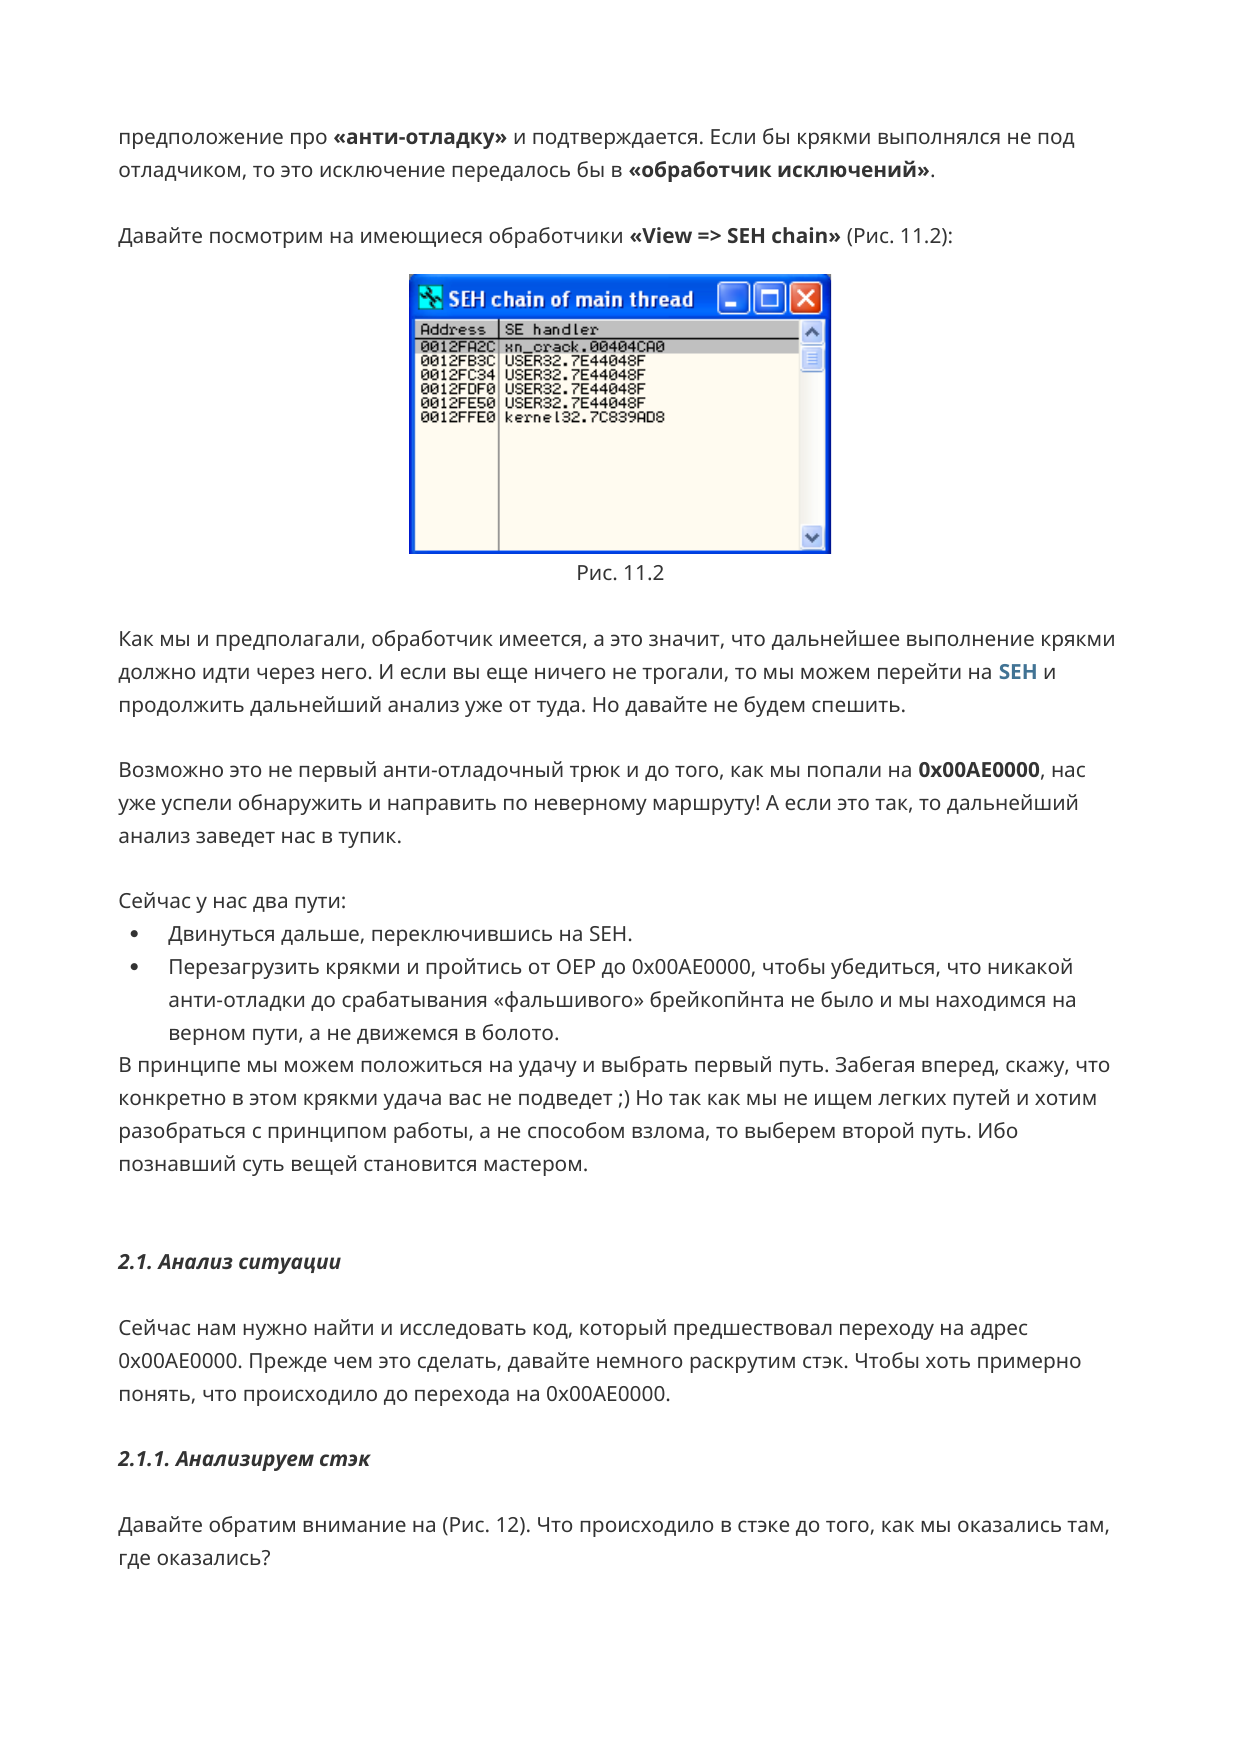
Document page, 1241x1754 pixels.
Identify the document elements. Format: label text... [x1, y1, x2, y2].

list Перезагрузить крякми и пройтись от OEP до 0x00AE0000, чтобы убедиться, что никакой анти-отладки до срабатывания «фальшивого» брейкопйнта не было и мы находимся на верном пути, а не движемся в болото. [131, 948, 1097, 1046]
text Как мы и предполагали, обработчик имеется, а это значит, что дальнейшее выполнение крякми должно идти через него. И если вы еще ничего не трогали, то мы можем перейти на SEH и продолжить дальнейший анализ уже от туда. Но давайте не будем спешить. Возможно это не первый анти-отладочный трюк и до того, как мы попали на 0x00AE0000, нас уже успели обнаружить и направить по неверному маршруту! А если это так, то дальнейший анализ заведет нас в тупик. Сейчас у нас два пути: [118, 587, 1122, 915]
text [118, 118, 1122, 249]
text В принципе мы можем положиться на удачу и выбрать первый путь. Забегая вперед, скажу, что конкретно в этом крякми удача вас не подведет ;) Но так как мы не ищем легких путей и хотим разобраться с принципом работы, а не способом взлома, то выберем второй путь. Ибо познавший суть вещей становится мастером. 2.1. Анализ ситуации Сейчас нам нужно найти и исследовать код, который предшествовал переходу на адрес 0x00AE0000. Прежде чем это сделать, давайте немного раскрутим стэк. Чтобы хоть примерно понять, что происходило до перехода на 0x00AE0000. 2.1.1. Анализируем стэк Давайте обратим внимание на (Рис. 12). Что происходило в стэке до того, как мы оказались там, где оказались? [118, 1046, 1122, 1571]
list Двинуться дальше, переключившись на SEH. [131, 915, 1097, 948]
picture [409, 274, 832, 554]
